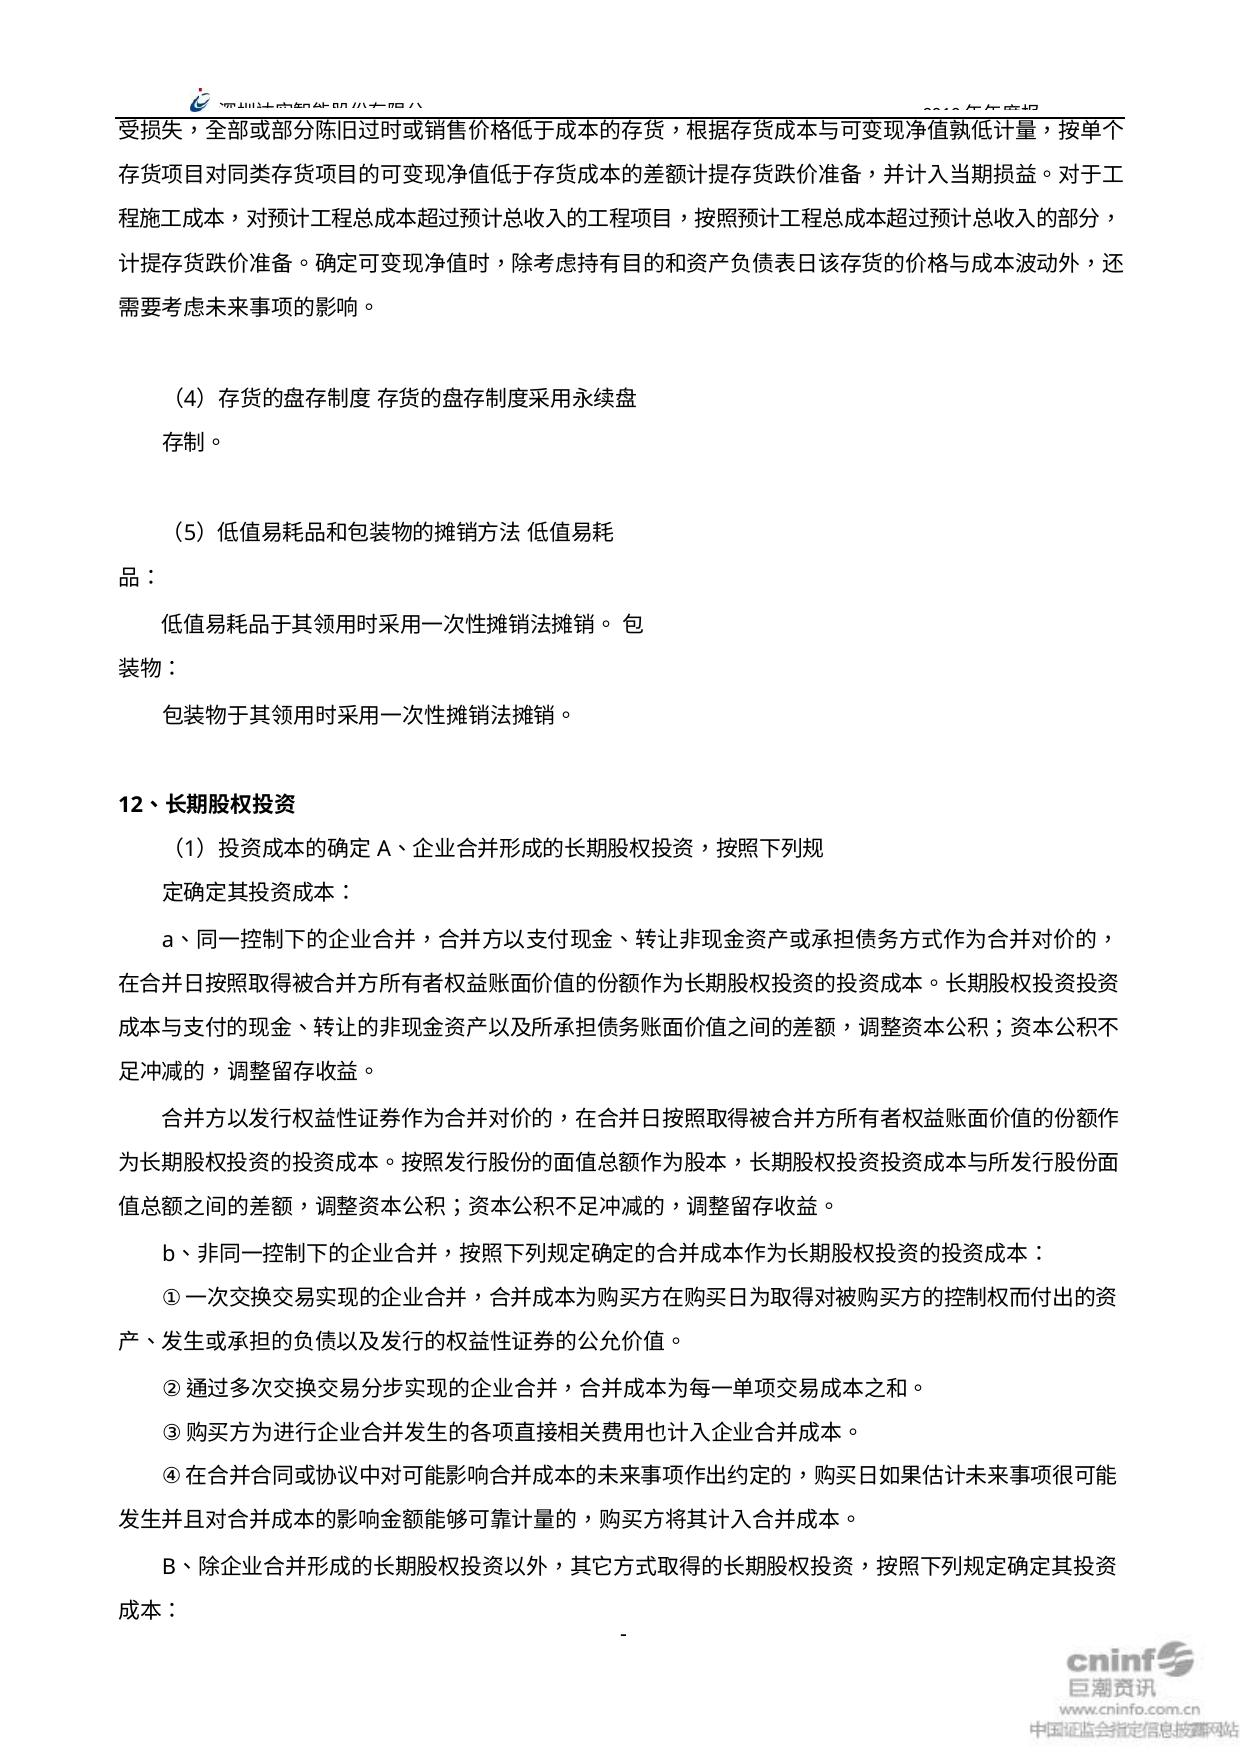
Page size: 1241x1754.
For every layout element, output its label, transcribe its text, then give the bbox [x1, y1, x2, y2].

subtitle 12、长期股权投资 [118, 789, 1142, 819]
text b、非同一控制下的企业合并，按照下列规定确定的合并成本作为长期股权投资的投资成本： [162, 1238, 1142, 1268]
text ④在合并合同或协议中对可能影响合并成本的未来事项作出约定的，购买日如果估计未来事项很可能 发生并且对合并成本的影响金额能够可靠计量的，购买方将其计入合并成本。 [118, 1460, 1142, 1534]
text ③购买方为进行企业合并发生的各项直接相关费用也计入企业合并成本。 [162, 1417, 1142, 1446]
text （1）投资成本的确定 A、企业合并形成的长期股权投资，按照下列规定确定其投资成本： [162, 833, 830, 906]
text ①一次交换交易实现的企业合并，合并成本为购买方在购买日为取得对被购买方的控制权而付出的资 产、发生或承担的负债以及发行的权益性证券的公允价值。 [118, 1282, 1142, 1355]
text 受损失，全部或部分陈旧过时或销售价格低于成本的存货，根据存货成本与可变现净值孰低计量，按单个 存货项目对同类存货项目的可变现净值低于存货成本的差额计提存货跌价准备，并计入当期损益。对于工 程施工成本，对预计工程总成本超过预计总收入的工程项目，按照预计工程总成本超过预计总收入的部分， 计提存货跌价准备。确定可变现净值时，除考虑持有目的和资产负债表日该存货的价格与成本波动外，还 需要考虑未来事项的影响。 [118, 115, 1142, 321]
text 低值易耗品于其领用时采用一次性摊销法摊销。 包装物： [118, 609, 648, 683]
text 合并方以发行权益性证券作为合并对价的，在合并日按照取得被合并方所有者权益账面价值的份额作 为长期股权投资的投资成本。按照发行股份的面值总额作为股本，长期股权投资投资成本与所发行股份面 值总额之间的差额，调整资本公积；资本公积不足冲减的，调整留存收益。 [118, 1103, 1123, 1221]
text 包装物于其领用时采用一次性摊销法摊销。 [162, 700, 1142, 730]
text （5）低值易耗品和包装物的摊销方法 低值易耗品： [118, 517, 648, 592]
picture [1029, 1633, 1241, 1754]
text B、除企业合并形成的长期股权投资以外，其它方式取得的长期股权投资，按照下列规定确定其投资 成本： [118, 1551, 1142, 1625]
text ②通过多次交换交易分步实现的企业合并，合并成本为每一单项交易成本之和。 [162, 1373, 1142, 1403]
text （4）存货的盘存制度 存货的盘存制度采用永续盘存制。 [162, 383, 648, 456]
text a、同一控制下的企业合并，合并方以支付现金、转让非现金资产或承担债务方式作为合并对价的， 在合并日按照取得被合并方所有者权益账面价值的份额作为长期股权投资的投资成本。长期股权投资投资 成本与支付的现金、转让的非现金资产以及所承担债务账面价值之间的差额，调整资本公积；资本公积不 足冲减的，调整留存收益。 [118, 923, 1123, 1086]
picture [190, 88, 210, 112]
